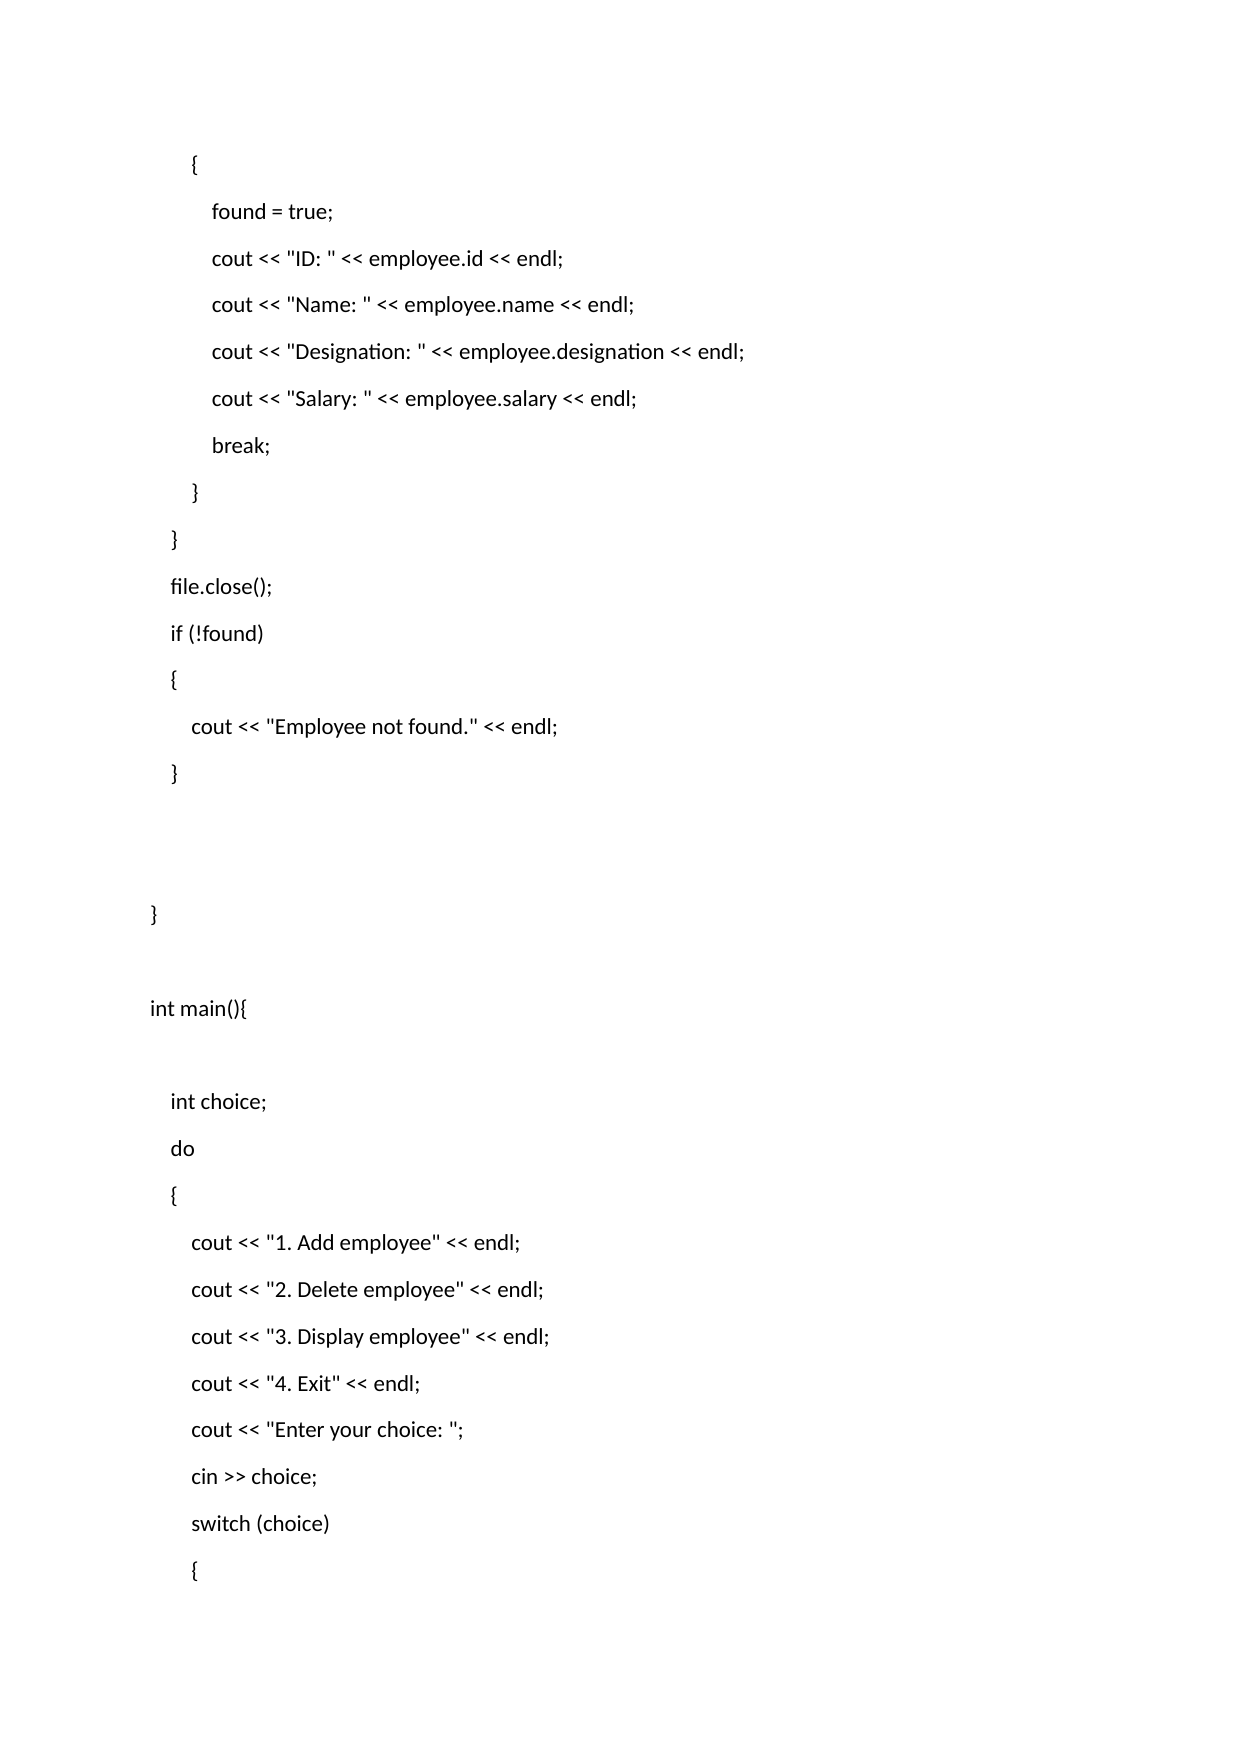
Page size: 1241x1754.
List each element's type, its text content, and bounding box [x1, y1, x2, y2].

text break; [150, 431, 1090, 459]
text } [150, 478, 1090, 506]
text if (!found) [150, 619, 1090, 647]
text } [150, 525, 1090, 553]
text { [150, 1181, 1090, 1209]
text cout << "ID: " << employee.id << endl; [150, 244, 1090, 272]
text } [150, 759, 1090, 787]
text cout << "3. Display employee" << endl; [150, 1322, 1090, 1350]
text cout << "Enter your choice: "; [150, 1416, 1090, 1444]
text } [150, 900, 1090, 928]
text int main(){ [150, 994, 1090, 1022]
text cout << "Name: " << employee.name << endl; [150, 291, 1090, 319]
text { [150, 666, 1090, 694]
text cout << "1. Add employee" << endl; [150, 1228, 1090, 1256]
text int choice; [150, 1087, 1090, 1116]
text { [150, 150, 1090, 178]
text file.close(); [150, 572, 1090, 600]
text cout << "Designation: " << employee.designation << endl; [150, 337, 1090, 366]
text cout << "4. Exit" << endl; [150, 1369, 1090, 1397]
text cout << "Employee not found." << endl; [150, 712, 1090, 741]
text cin >> choice; [150, 1462, 1090, 1491]
text switch (choice) [150, 1509, 1090, 1537]
text cout << "2. Delete employee" << endl; [150, 1275, 1090, 1303]
text cout << "Salary: " << employee.salary << endl; [150, 384, 1090, 412]
text { [150, 1556, 1090, 1584]
text found = true; [150, 197, 1090, 225]
text do [150, 1134, 1090, 1162]
